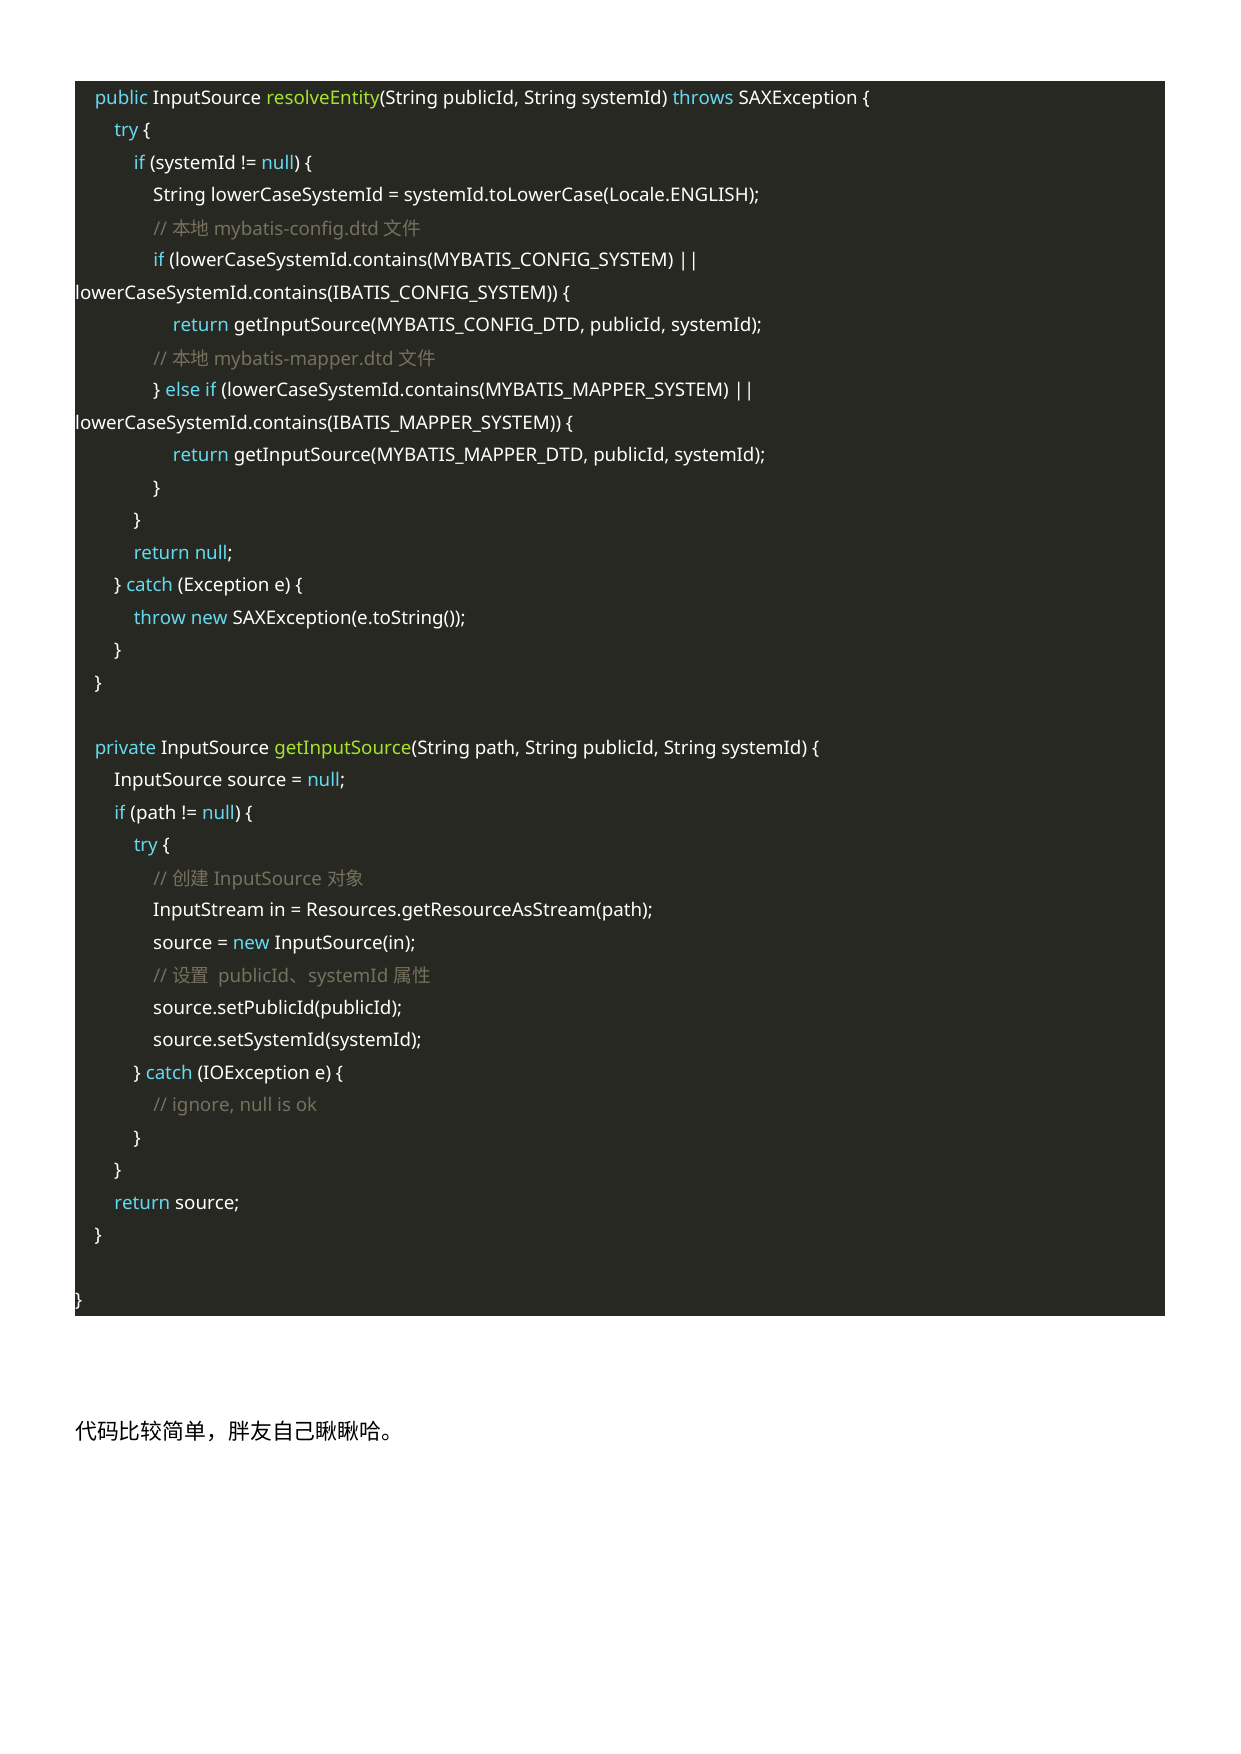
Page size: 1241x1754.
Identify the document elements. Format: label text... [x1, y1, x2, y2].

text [75, 81, 1165, 1316]
list 代码比较简单，胖友自己瞅瞅哈。 [75, 1413, 1165, 1446]
